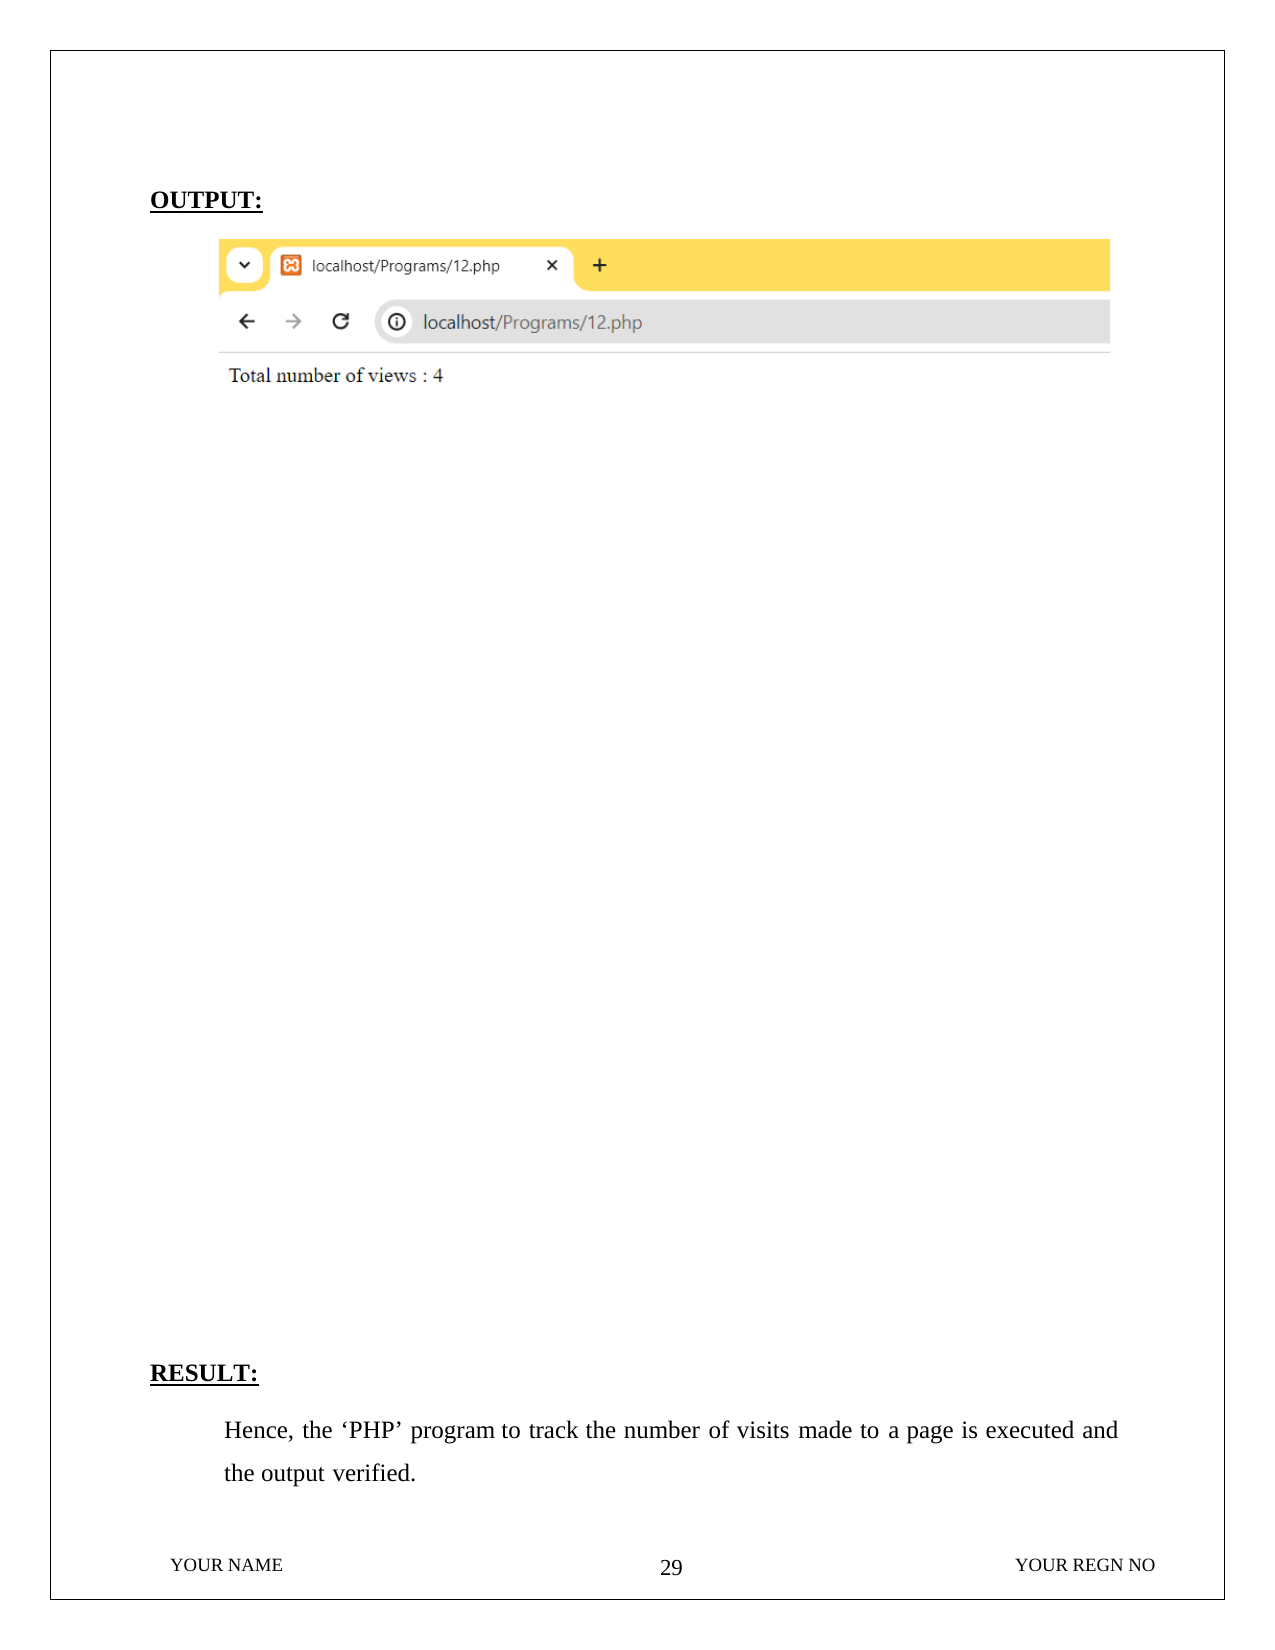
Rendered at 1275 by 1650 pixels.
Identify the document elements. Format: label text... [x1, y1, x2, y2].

text Hence, the ‘PHP’ program to track the number of visits made to a page is executed and the output verified. [224, 1415, 1124, 1487]
subtitle OUTPUT: [150, 186, 1214, 214]
picture [218, 239, 1111, 876]
text RESULT: [150, 1358, 1214, 1387]
